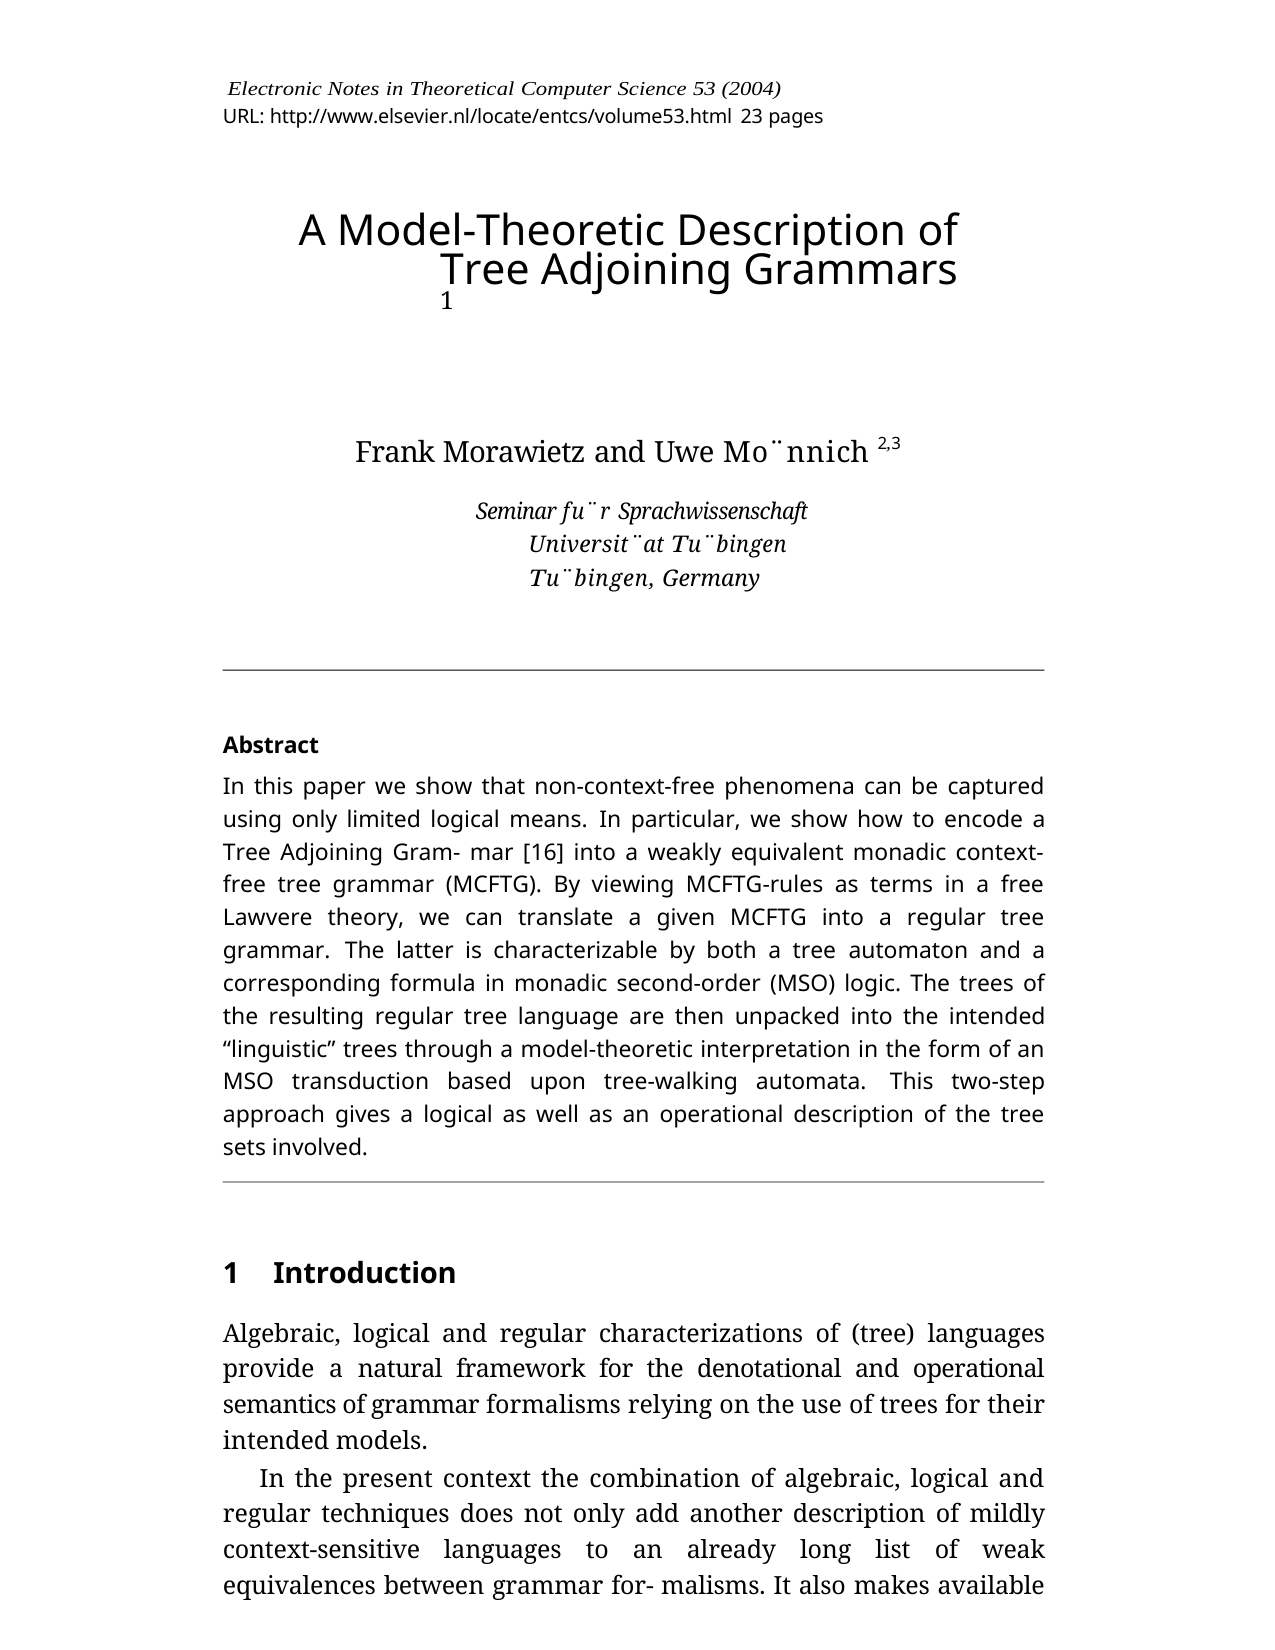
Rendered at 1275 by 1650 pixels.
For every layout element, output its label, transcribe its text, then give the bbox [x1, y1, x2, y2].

subtitle Introduction [223, 1252, 1096, 1292]
text Abstract [223, 729, 1096, 760]
text Seminar fu¨r Sprachwissenschaft Universit¨at Tu¨bingen Tu¨bingen, Germany [476, 495, 844, 593]
text In this paper we show that non-context-free phenomena can be captured using only limited logical means. In particular, we show how to encode a Tree Adjoining Gram- mar [16] into a weakly equivalent monadic context-free tree grammar (MCFTG). By viewing MCFTG-rules as terms in a free Lawvere theory, we can translate a given MCFTG into a regular tree grammar. The latter is characterizable by both a tree automaton and a corresponding formula in monadic second-order (MSO) logic. The trees of the resulting regular tree language are then unpacked into the intended “linguistic” trees through a model-theoretic interpretation in the form of an MSO transduction based upon tree-walking automata. This two-step approach gives a logical as well as an operational description of the tree sets involved. [223, 770, 1045, 1162]
text URL: http://www.elsevier.nl/locate/entcs/volume53.html 23 pages [223, 102, 1096, 129]
text Frank Morawietz and Uwe Mo¨nnich 2,3 [179, 431, 1077, 471]
text Algebraic, logical and regular characterizations of (tree) languages provide a natural framework for the denotational and operational semantics of grammar formalisms relying on the use of trees for their intended models. [223, 1315, 1045, 1457]
text Electronic Notes in Theoretical Computer Science 53 (2004) [227, 76, 1096, 99]
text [223, 1460, 1045, 1602]
title A Model-Theoretic Description of Tree Adjoining Grammars 1 [298, 210, 969, 341]
